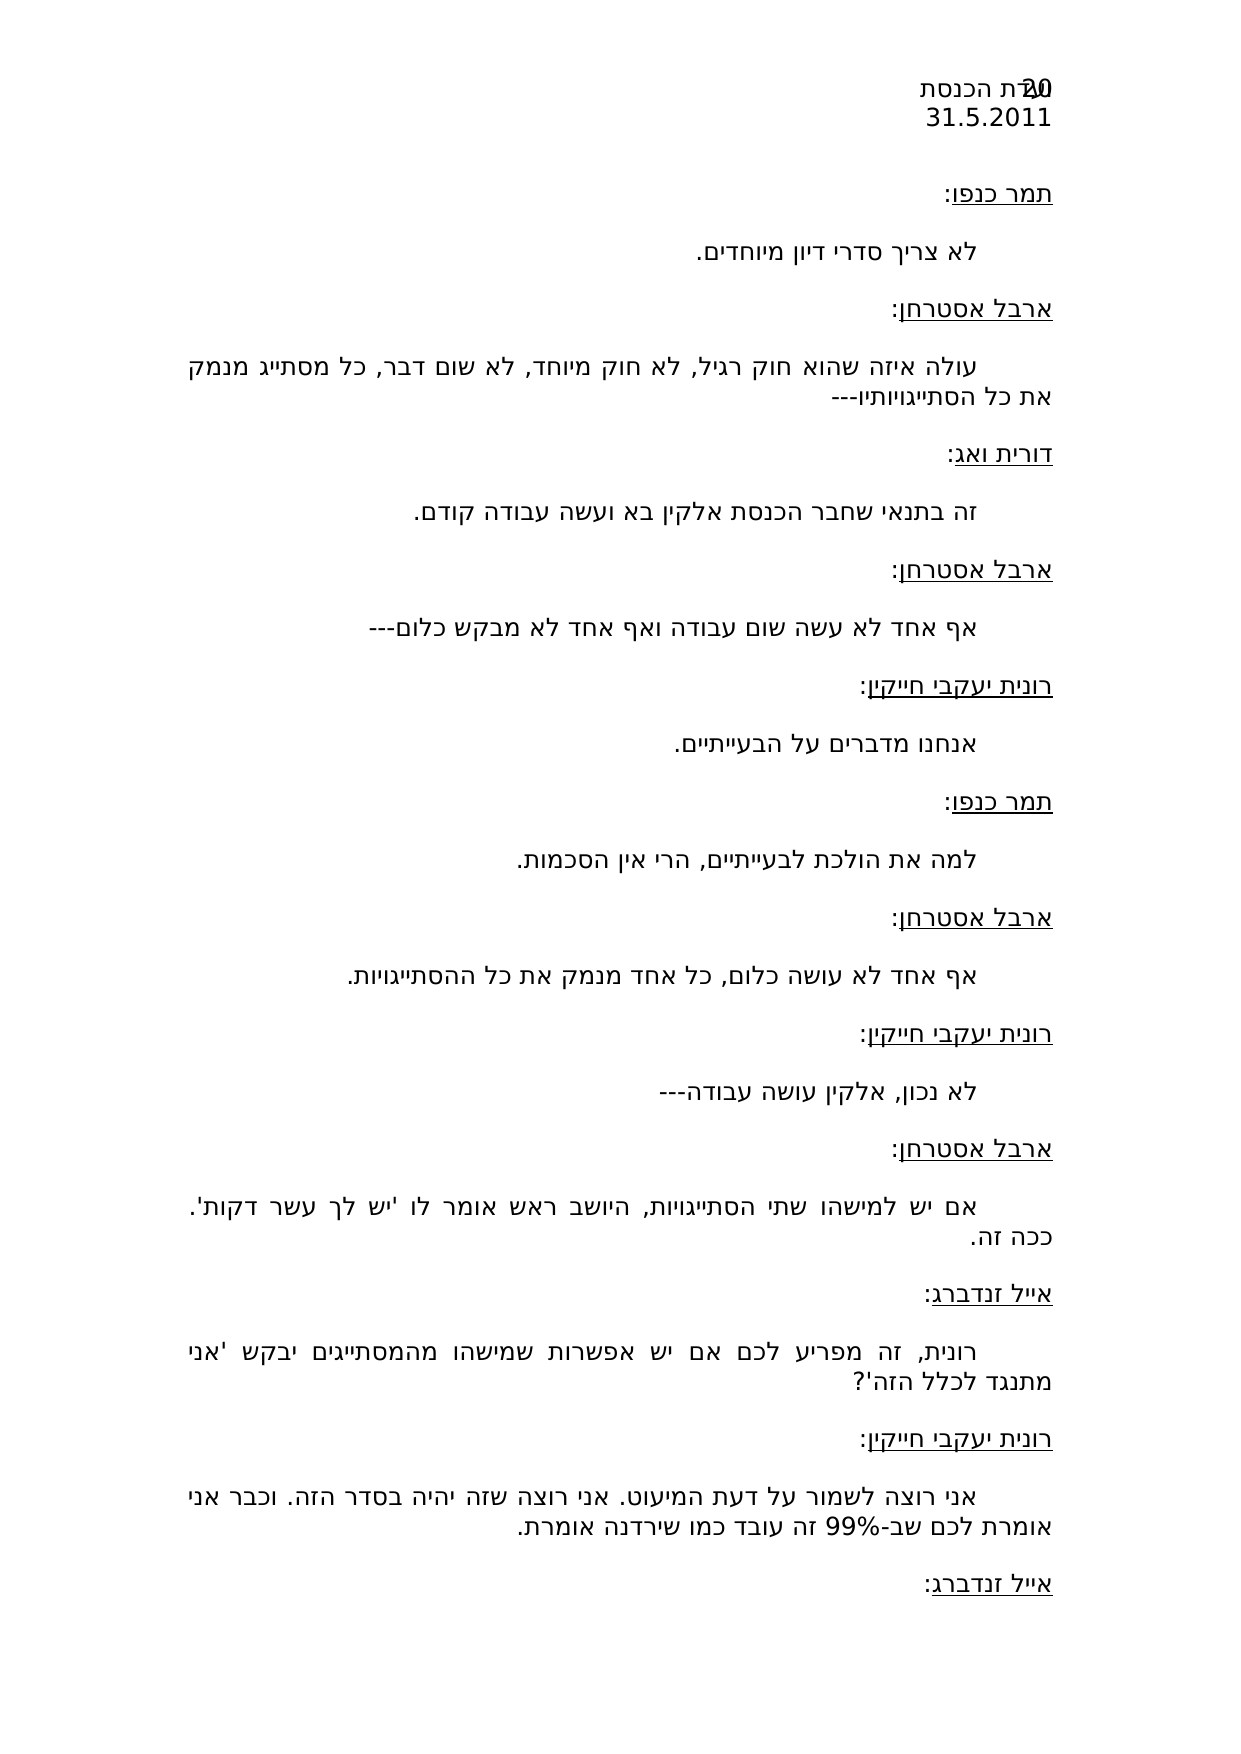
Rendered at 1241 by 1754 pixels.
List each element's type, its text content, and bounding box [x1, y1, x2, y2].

text אני רוצה לשמור על דעת המיעוט. אני רוצה שזה יהיה בסדר הזה. וכבר אני אומרת לכם שב-99% זה עובד כמו שירדנה אומרת. [187, 1482, 1053, 1541]
text תמר כנפו: [187, 787, 1053, 816]
text רונית יעקבי חייקין: [187, 1424, 1053, 1454]
text אם יש למישהו שתי הסתייגויות, היושב ראש אומר לו 'יש לך עשר דקות'. ככה זה. [187, 1192, 1053, 1251]
text ארבל אסטרחן: [187, 903, 1053, 932]
text עולה איזה שהוא חוק רגיל, לא חוק מיוחד, לא שום דבר, כל מסתייג מנמק את כל הסתייגויותיו--- [187, 352, 1053, 411]
text אייל זנדברג: [187, 1279, 1053, 1309]
text דורית ואג: [187, 439, 1053, 469]
text ארבל אסטרחן: [187, 294, 1053, 324]
text ארבל אסטרחן: [187, 555, 1053, 584]
text אייל זנדברג: [187, 1569, 1053, 1599]
text רונית, זה מפריע לכם אם יש אפשרות שמישהו מהמסתייגים יבקש 'אני מתנגד לכלל הזה'? [187, 1337, 1053, 1396]
text ארבל אסטרחן: [187, 1134, 1053, 1164]
text זה בתנאי שחבר הכנסת אלקין בא ועשה עבודה קודם. [187, 497, 1053, 527]
text אנחנו מדברים על הבעייתיים. [187, 729, 1053, 758]
text לא צריך סדרי דיון מיוחדים. [187, 237, 1053, 266]
text אף אחד לא עשה שום עבודה ואף אחד לא מבקש כלום--- [187, 613, 1053, 642]
text אף אחד לא עושה כלום, כל אחד מנמק את כל ההסתייגויות. [187, 961, 1053, 990]
text למה את הולכת לבעייתיים, הרי אין הסכמות. [187, 845, 1053, 874]
text רונית יעקבי חייקין: [187, 671, 1053, 700]
text תמר כנפו: [187, 179, 1053, 208]
text לא נכון, אלקין עושה עבודה--- [187, 1077, 1053, 1106]
text רונית יעקבי חייקין: [187, 1019, 1053, 1048]
